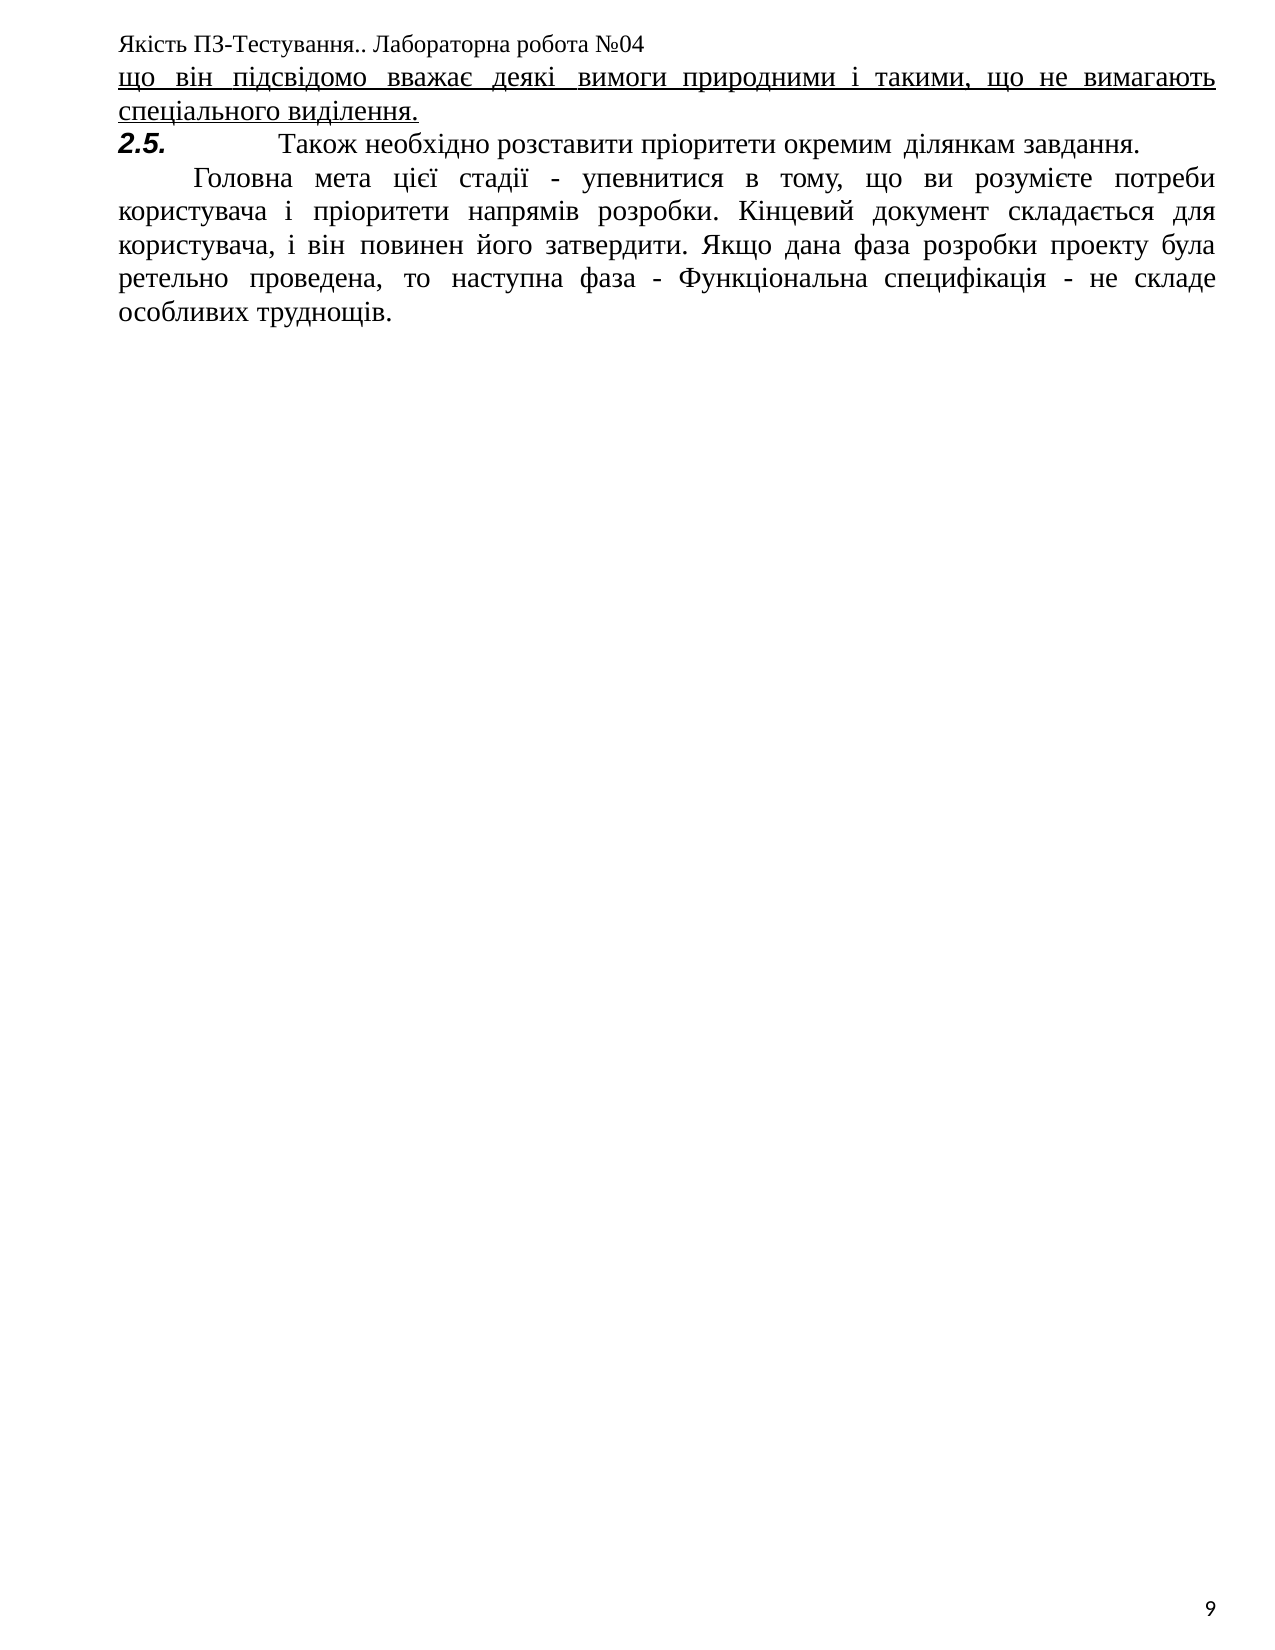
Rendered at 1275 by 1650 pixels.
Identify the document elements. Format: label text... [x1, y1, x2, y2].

text Головна мета цієї стадії - упевнитися в тому, що ви розумієте потреби користувача і пріоритети напрямів розробки. Кінцевий документ складається для користувача, і він повинен його затвердити. Якщо дана фаза розробки проекту була ретельно проведена, то наступна фаза - Функціональна специфікація - не складе особливих труднощів. [118, 160, 1216, 327]
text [118, 59, 1216, 88]
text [118, 90, 1216, 126]
subtitle Також необхідно розставити пріоритети окремим ділянкам завдання. [118, 126, 1216, 160]
